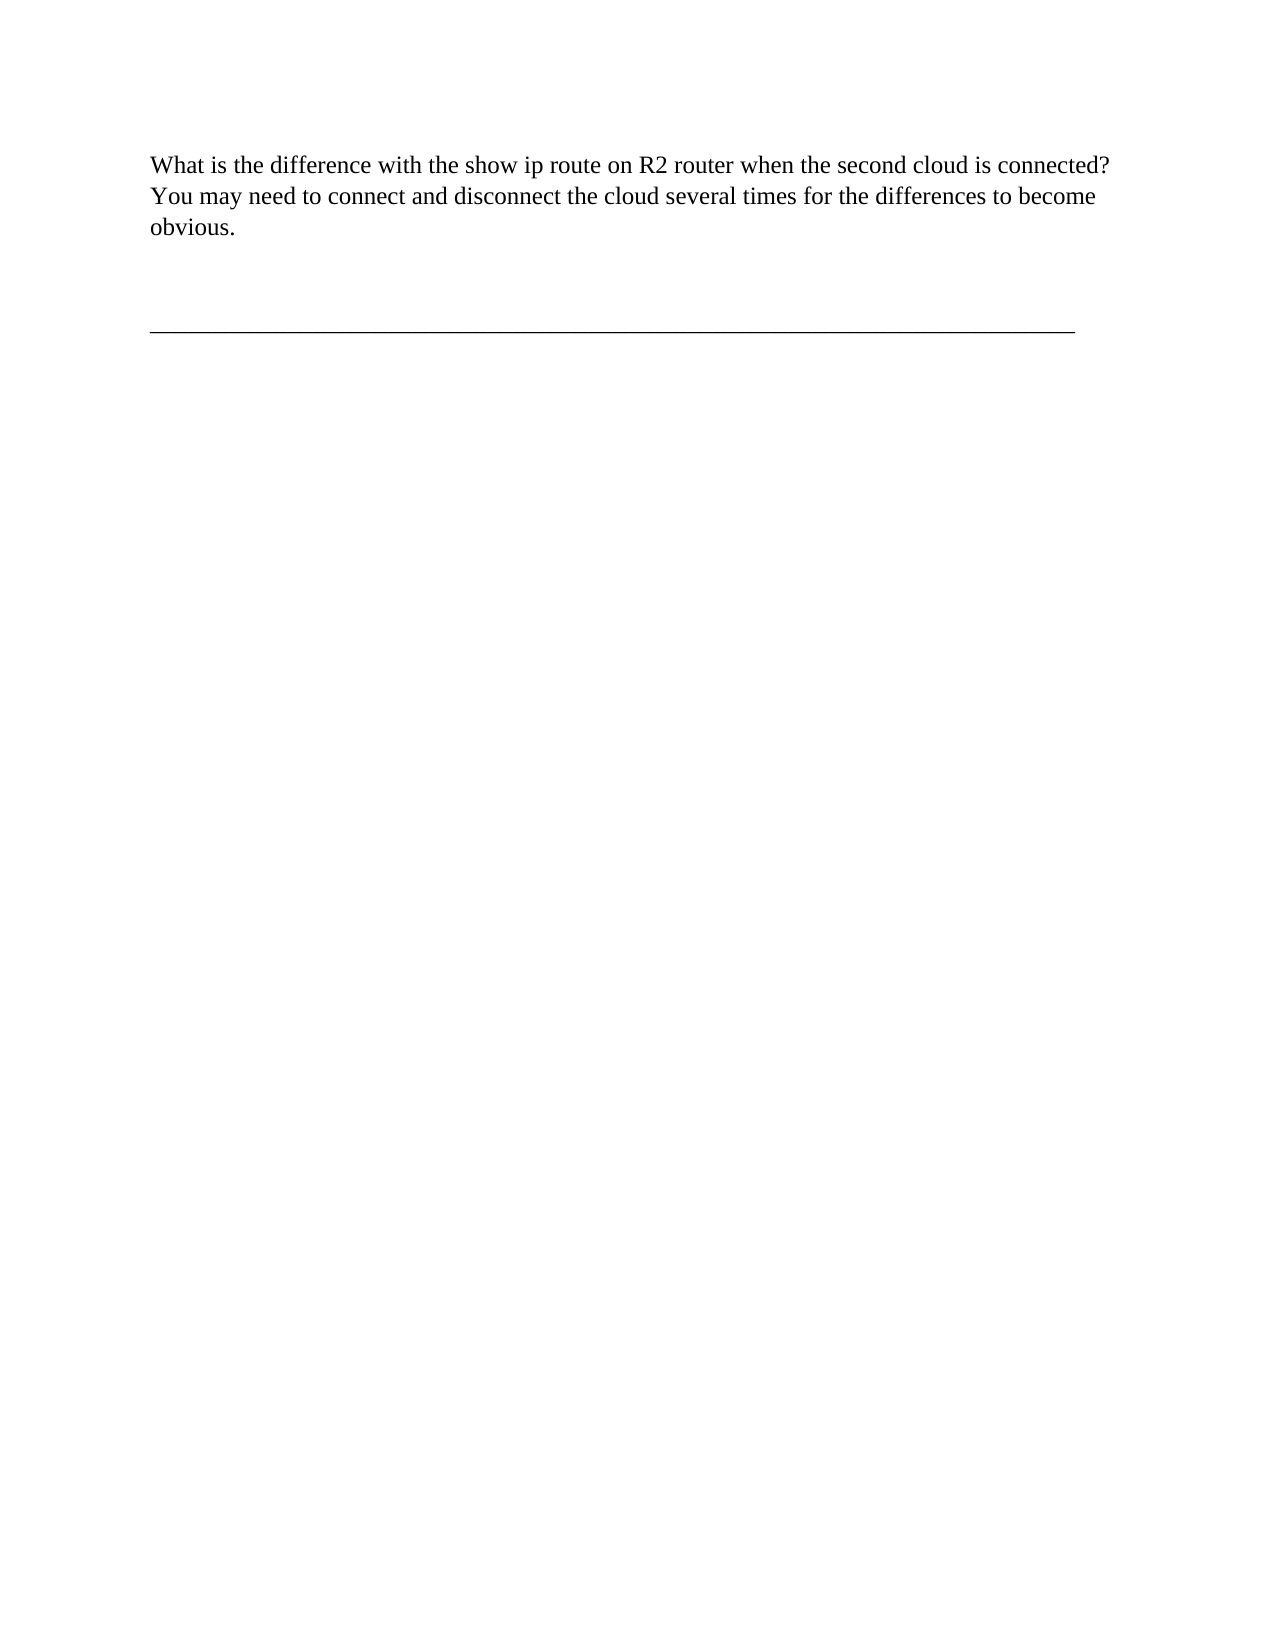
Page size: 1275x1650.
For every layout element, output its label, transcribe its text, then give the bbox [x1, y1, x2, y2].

text __________________________________________________________________________ [150, 307, 1125, 336]
text What is the difference with the show ip route on R2 router when the second cloud is connected? You may need to connect and disconnect the cloud several times for the differences to become obvious. [150, 150, 1125, 241]
